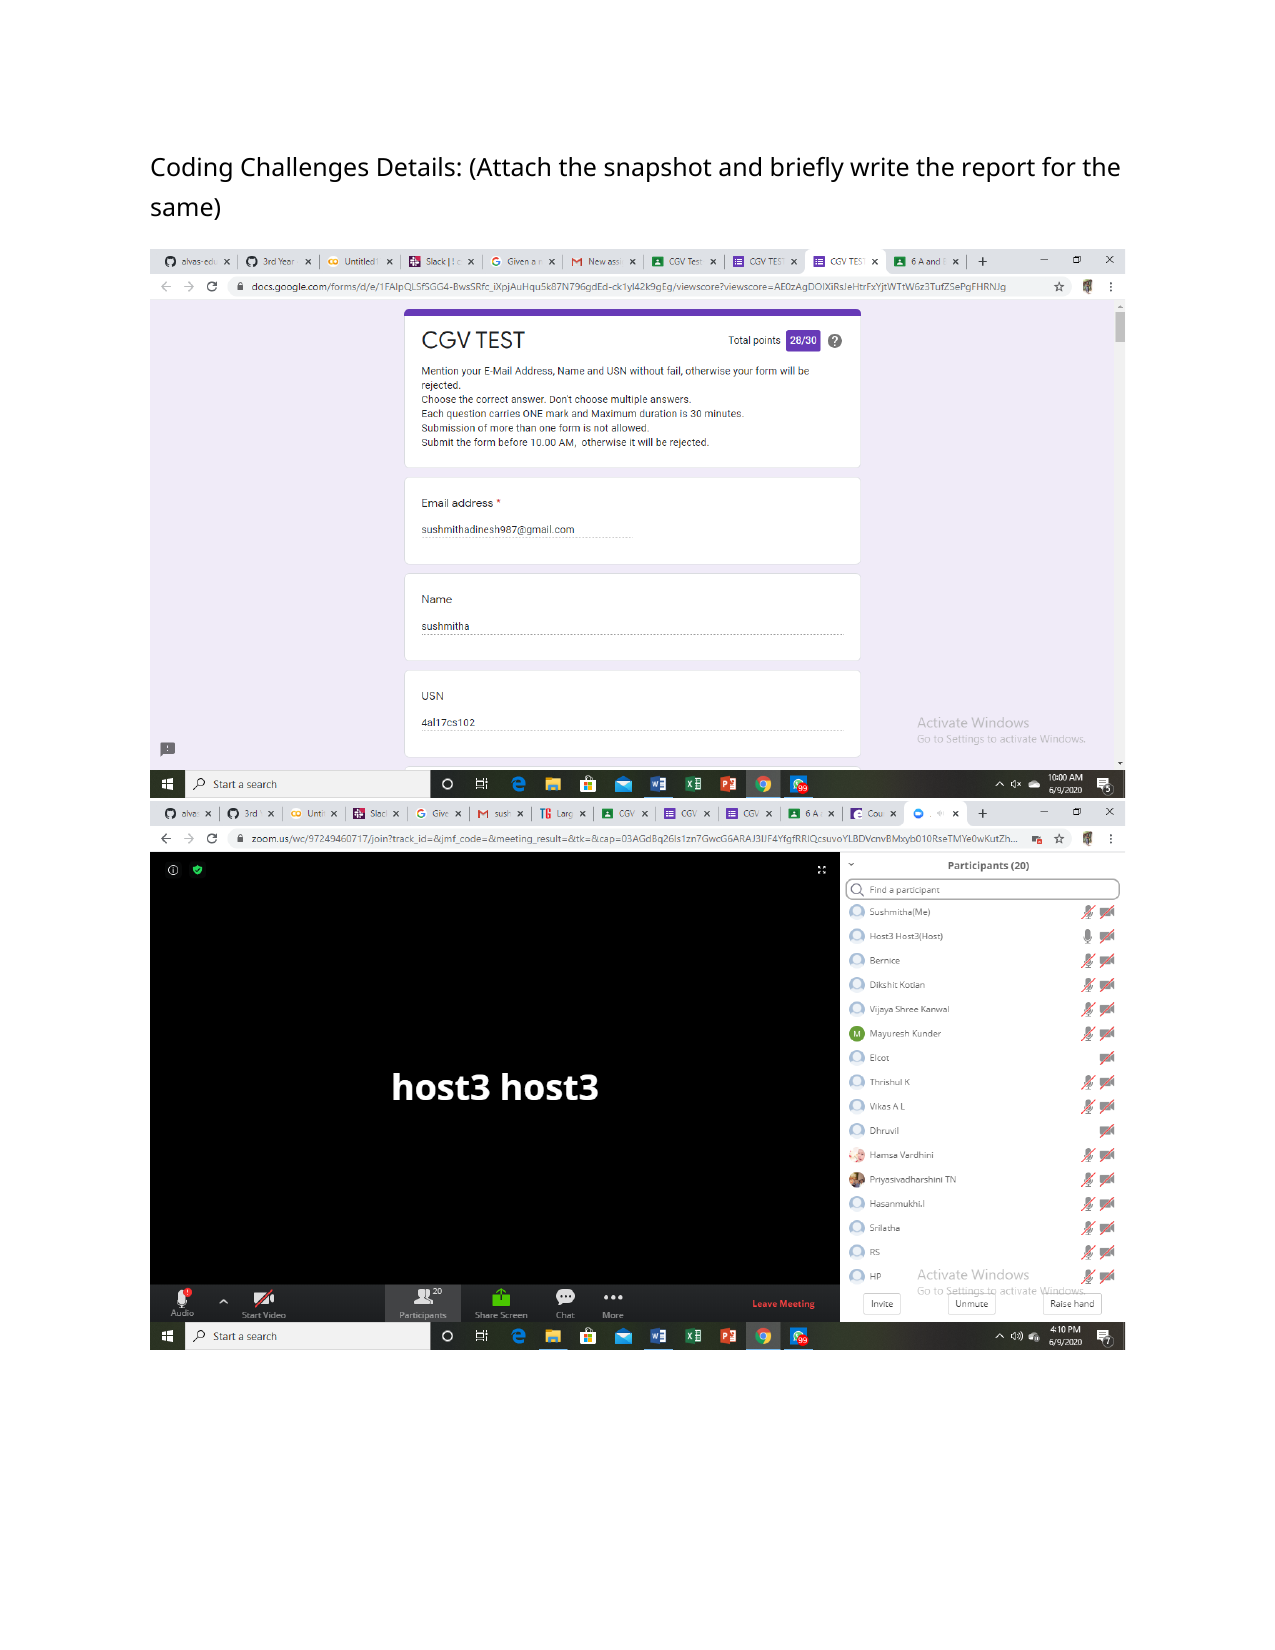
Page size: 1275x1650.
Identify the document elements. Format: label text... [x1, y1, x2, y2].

picture [150, 801, 1125, 1350]
picture [150, 249, 1125, 798]
text Coding Challenges Details: (Attach the snapshot and briefly write the report for the same) [150, 150, 1125, 223]
